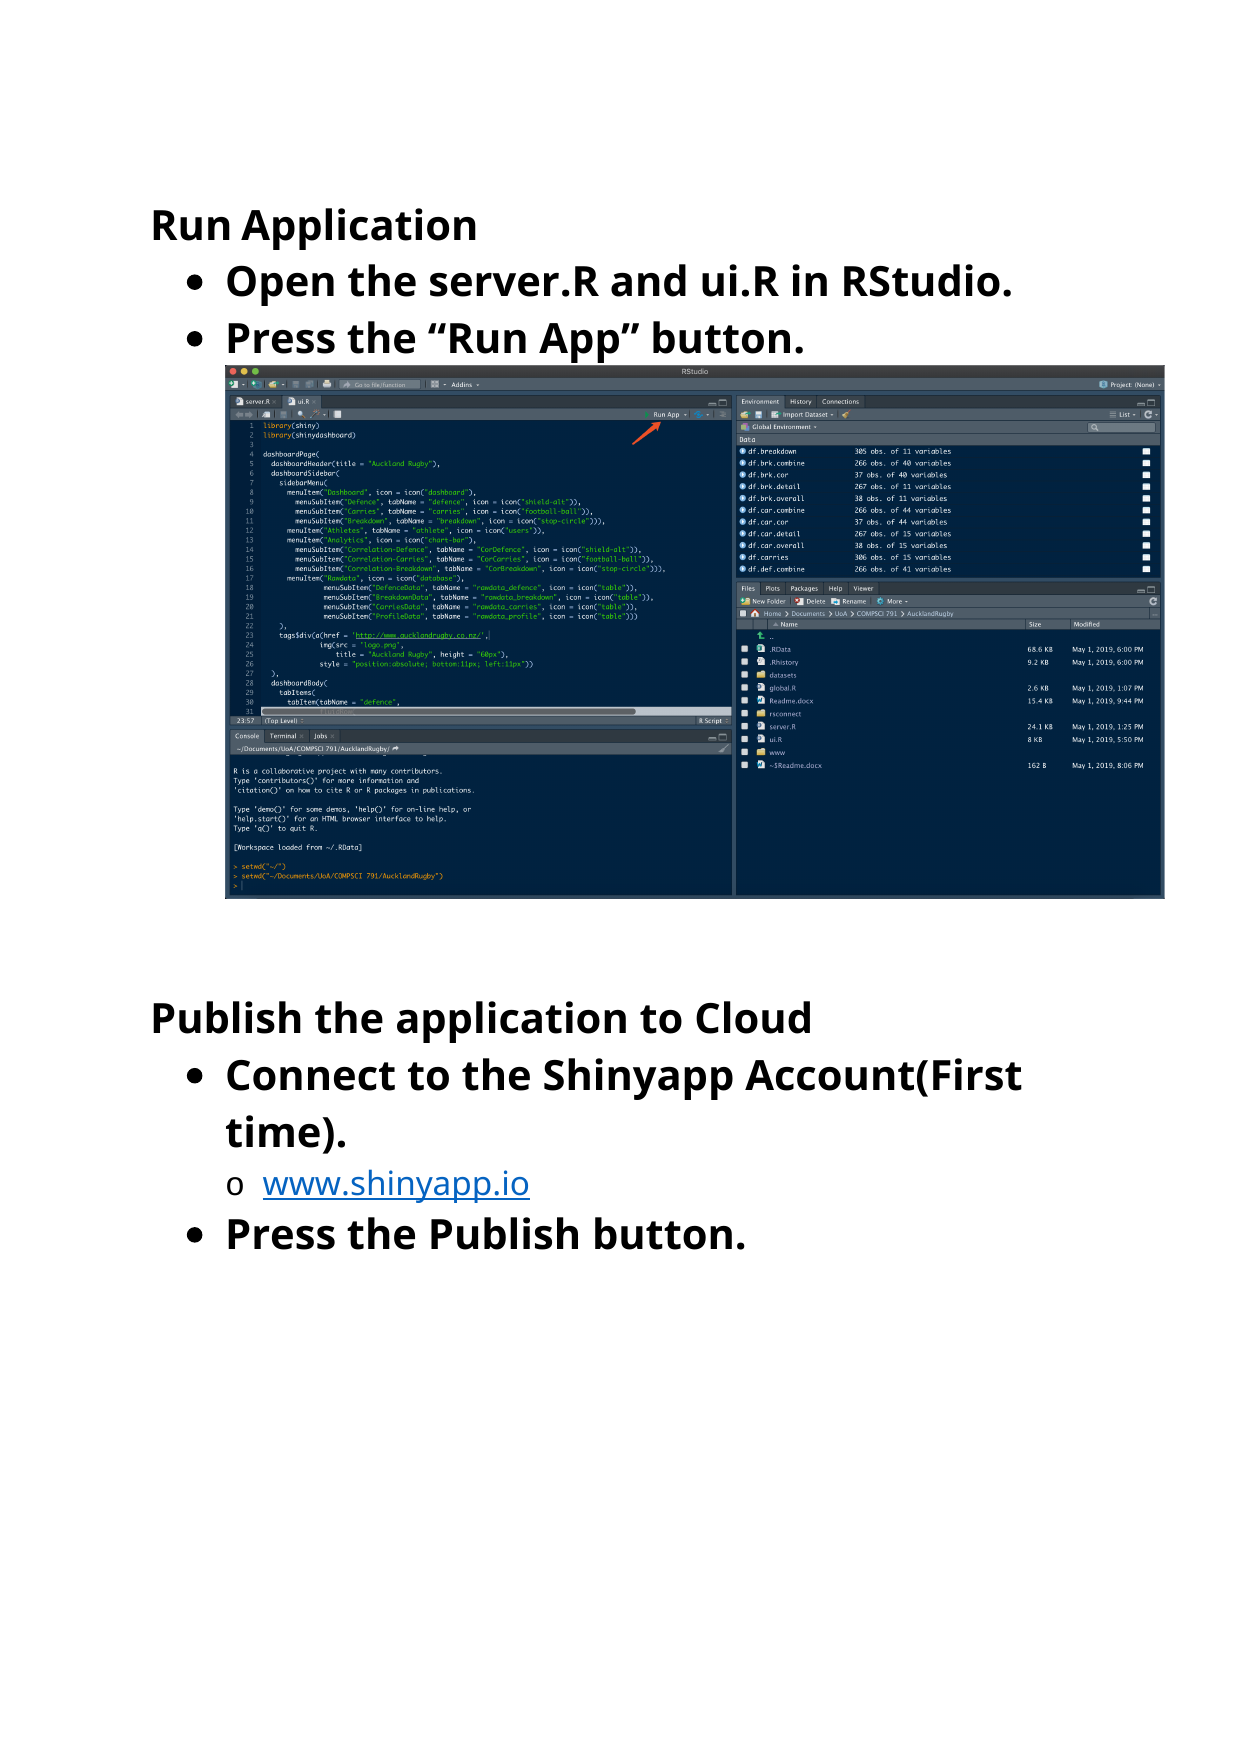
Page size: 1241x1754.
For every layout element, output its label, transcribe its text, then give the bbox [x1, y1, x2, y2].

text Run Application [150, 195, 1090, 252]
list Press the Publish button. [187, 1205, 1090, 1262]
list Press the “Run App” button. [187, 309, 1090, 366]
picture [225, 365, 1165, 899]
list Open the server.R and ui.R in RStudio. [187, 252, 1090, 309]
text Publish the application to Cloud [150, 989, 1090, 1046]
list www.shinyapp.io [225, 1159, 1090, 1205]
list Connect to the Shinyapp Account(First time). [187, 1046, 1090, 1159]
